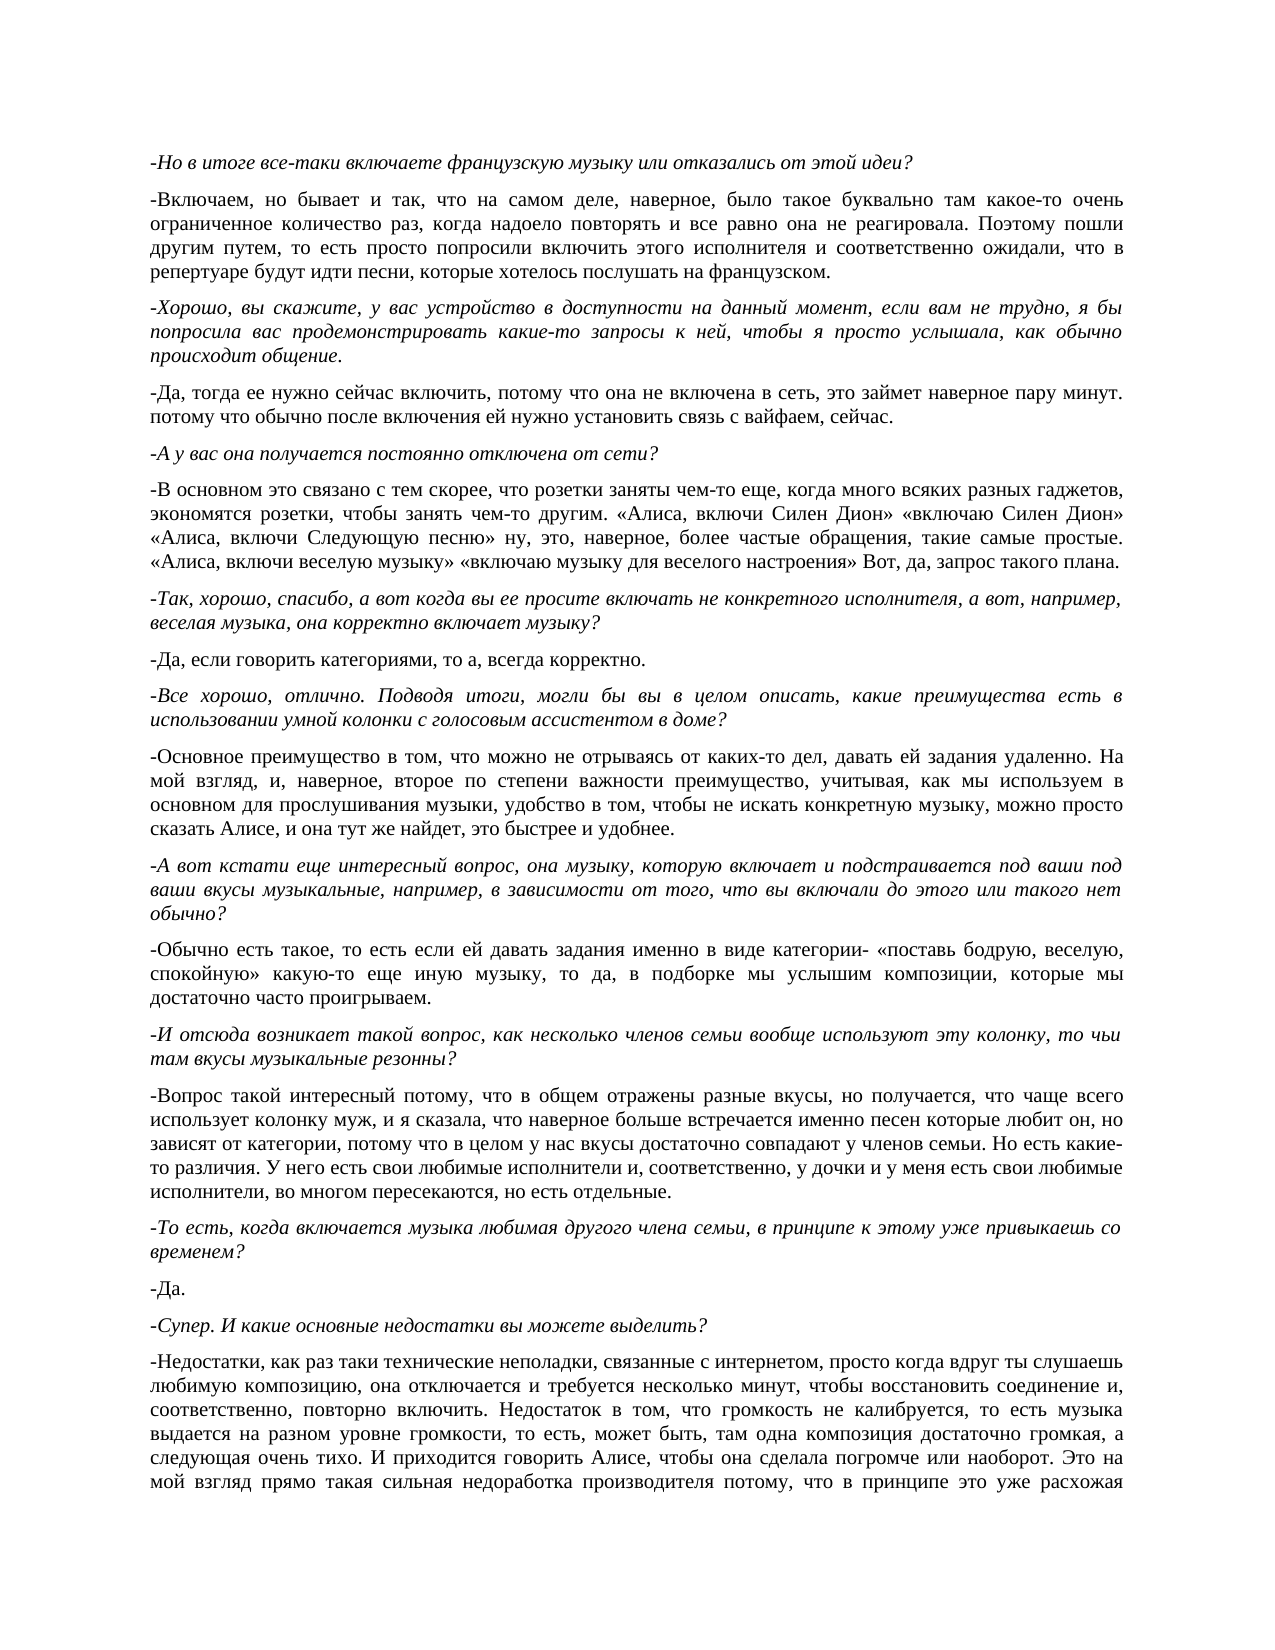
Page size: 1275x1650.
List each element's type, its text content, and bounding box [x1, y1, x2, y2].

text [150, 1349, 1125, 1493]
text -Так, хорошо, спасибо, а вот когда вы ее просите включать не конкретного исполнителя, а вот, например, веселая музыка, она корректно включает музыку? [150, 586, 1125, 634]
text -А у вас она получается постоянно отключена от сети? [150, 441, 1125, 465]
text -И отсюда возникает такой вопрос, как несколько членов семьи вообще используют эту колонку, то чьи там вкусы музыкальные резонны? [150, 1022, 1125, 1070]
text -То есть, когда включается музыка любимая другого члена семьи, в принципе к этому уже привыкаешь со временем? [150, 1215, 1125, 1263]
text -Хорошо, вы скажите, у вас устройство в доступности на данный момент, если вам не трудно, я бы попросила вас продемонстрировать какие-то запросы к ней, чтобы я просто услышала, как обычно происходит общение. [150, 295, 1125, 367]
text -А вот кстати еще интересный вопрос, она музыку, которую включает и подстраивается под ваши под ваши вкусы музыкальные, например, в зависимости от того, что вы включали до этого или такого нет обычно? [150, 852, 1125, 925]
text -Да. [150, 1276, 1125, 1300]
text -Вопрос такой интересный потому, что в общем отражены разные вкусы, но получается, что чаще всего использует колонку муж, и я сказала, что наверное больше встречается именно песен которые любит он, но зависят от категории, потому что в целом у нас вкусы достаточно совпадают у членов семьи. Но есть какие-то различия. У него есть свои любимые исполнители и, соответственно, у дочки и у меня есть свои любимые исполнители, во многом пересекаются, но есть отдельные. [150, 1082, 1125, 1203]
text -Но в итоге все-таки включаете французскую музыку или отказались от этой идеи? [150, 150, 1125, 174]
text -Супер. И какие основные недостатки вы можете выделить? [150, 1312, 1125, 1337]
text -Все хорошо, отлично. Подводя итоги, могли бы вы в целом описать, какие преимущества есть в использовании умной колонки с голосовым ассистентом в доме? [150, 683, 1125, 731]
text -Да, если говорить категориями, то а, всегда корректно. [150, 647, 1125, 671]
text -Да, тогда ее нужно сейчас включить, потому что она не включена в сеть, это займет наверное пару минут. потому что обычно после включения ей нужно установить связь с вайфаем, сейчас. [150, 380, 1125, 428]
text -Включаем, но бывает и так, что на самом деле, наверное, было такое буквально там какое-то очень ограниченное количество раз, когда надоело повторять и все равно она не реагировала. Поэтому пошли другим путем, то есть просто попросили включить этого исполнителя и соответственно ожидали, что в репертуаре будут идти песни, которые хотелось послушать на французском. [150, 187, 1125, 283]
text -В основном это связано с тем скорее, что розетки заняты чем-то еще, когда много всяких разных гаджетов, экономятся розетки, чтобы занять чем-то другим. «Алиса, включи Силен Дион» «включаю Силен Дион» «Алиса, включи Следующую песню» ну, это, наверное, более частые обращения, такие самые простые. «Алиса, включи веселую музыку» «включаю музыку для веселого настроения» Вот, да, запрос такого плана. [150, 477, 1125, 573]
text -Основное преимущество в том, что можно не отрываясь от каких-то дел, давать ей задания удаленно. На мой взгляд, и, наверное, второе по степени важности преимущество, учитывая, как мы используем в основном для прослушивания музыки, удобство в том, чтобы не искать конкретную музыку, можно просто сказать Алисе, и она тут же найдет, это быстрее и удобнее. [150, 744, 1125, 840]
text -Обычно есть такое, то есть если ей давать задания именно в виде категории- «поставь бодрую, веселую, спокойную» какую-то еще иную музыку, то да, в подборке мы услышим композиции, которые мы достаточно часто проигрываем. [150, 937, 1125, 1009]
